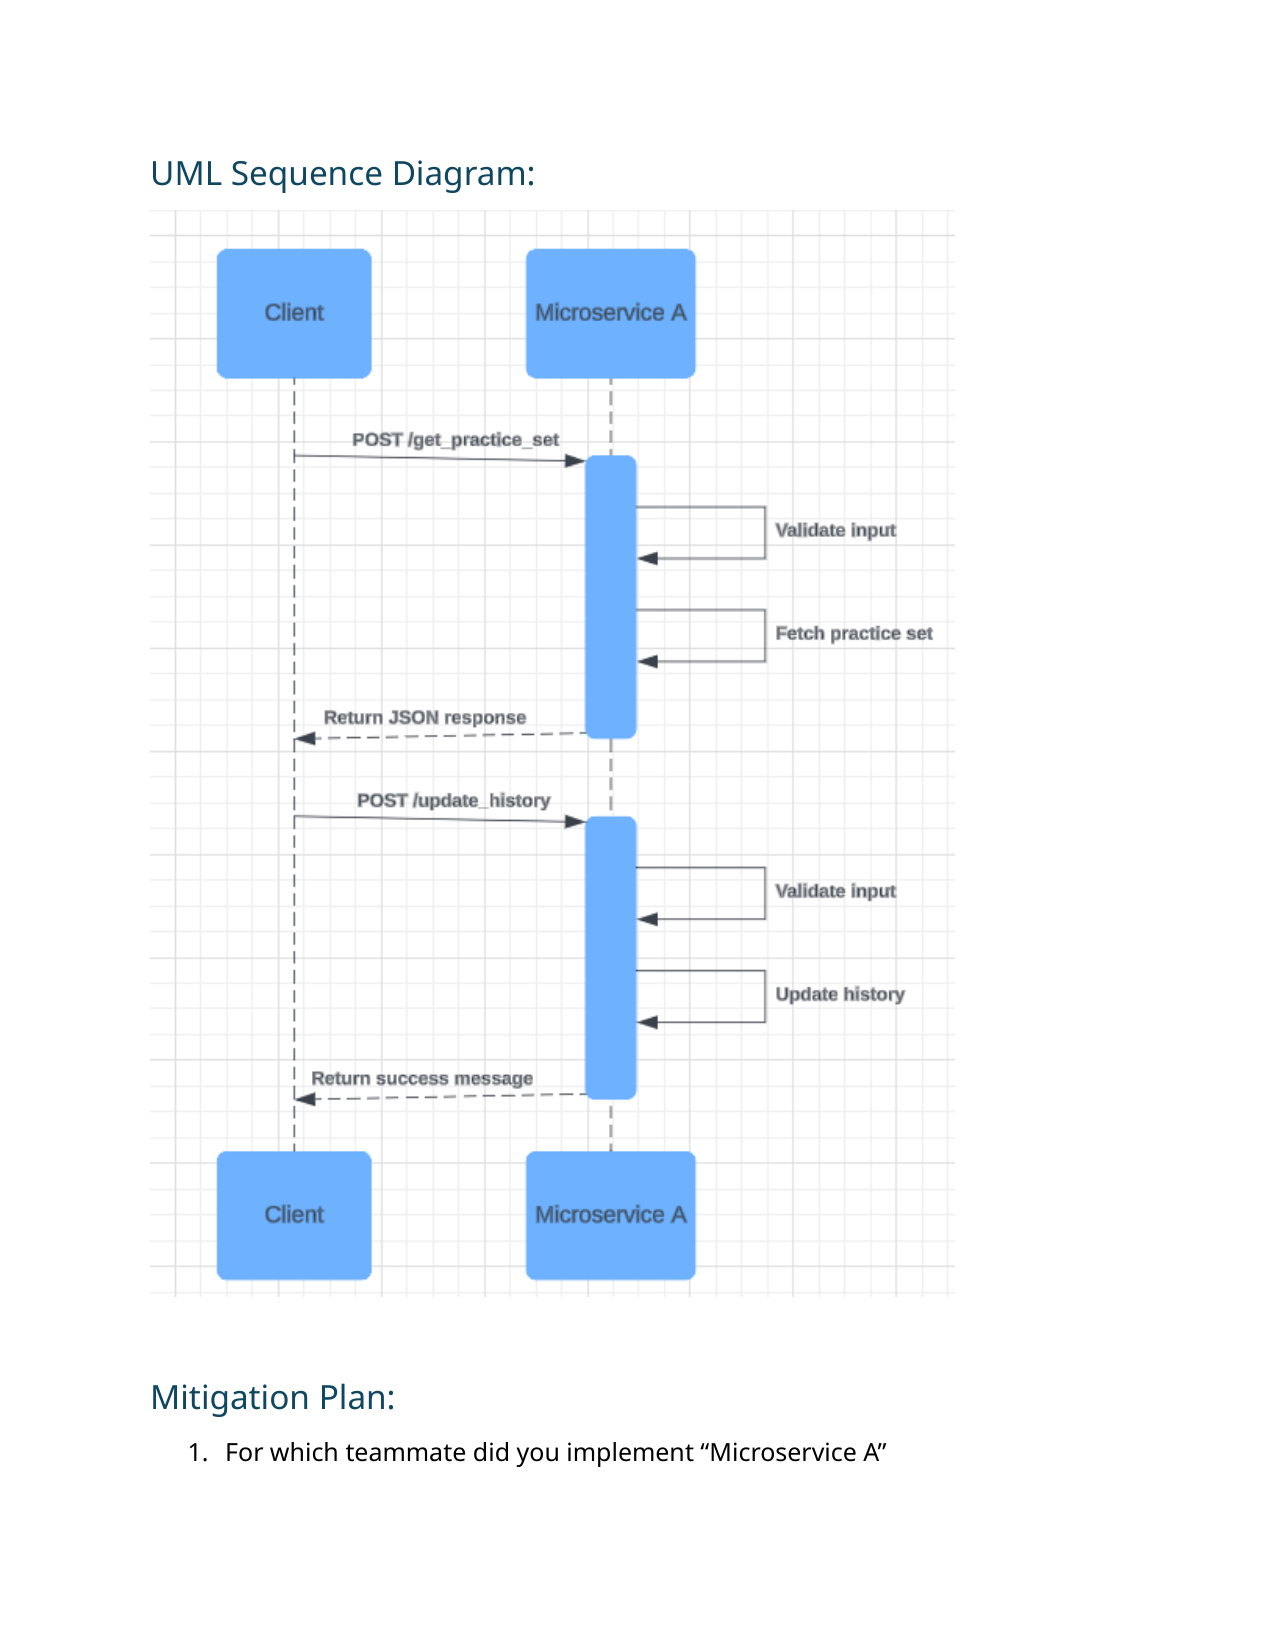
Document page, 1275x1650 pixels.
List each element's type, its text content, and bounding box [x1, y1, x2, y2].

picture [150, 210, 955, 1297]
list For which teammate did you implement “Microservice A” [187, 1435, 1125, 1469]
subtitle UML Sequence Diagram: [150, 150, 1125, 195]
subtitle Mitigation Plan: [150, 1374, 1125, 1419]
